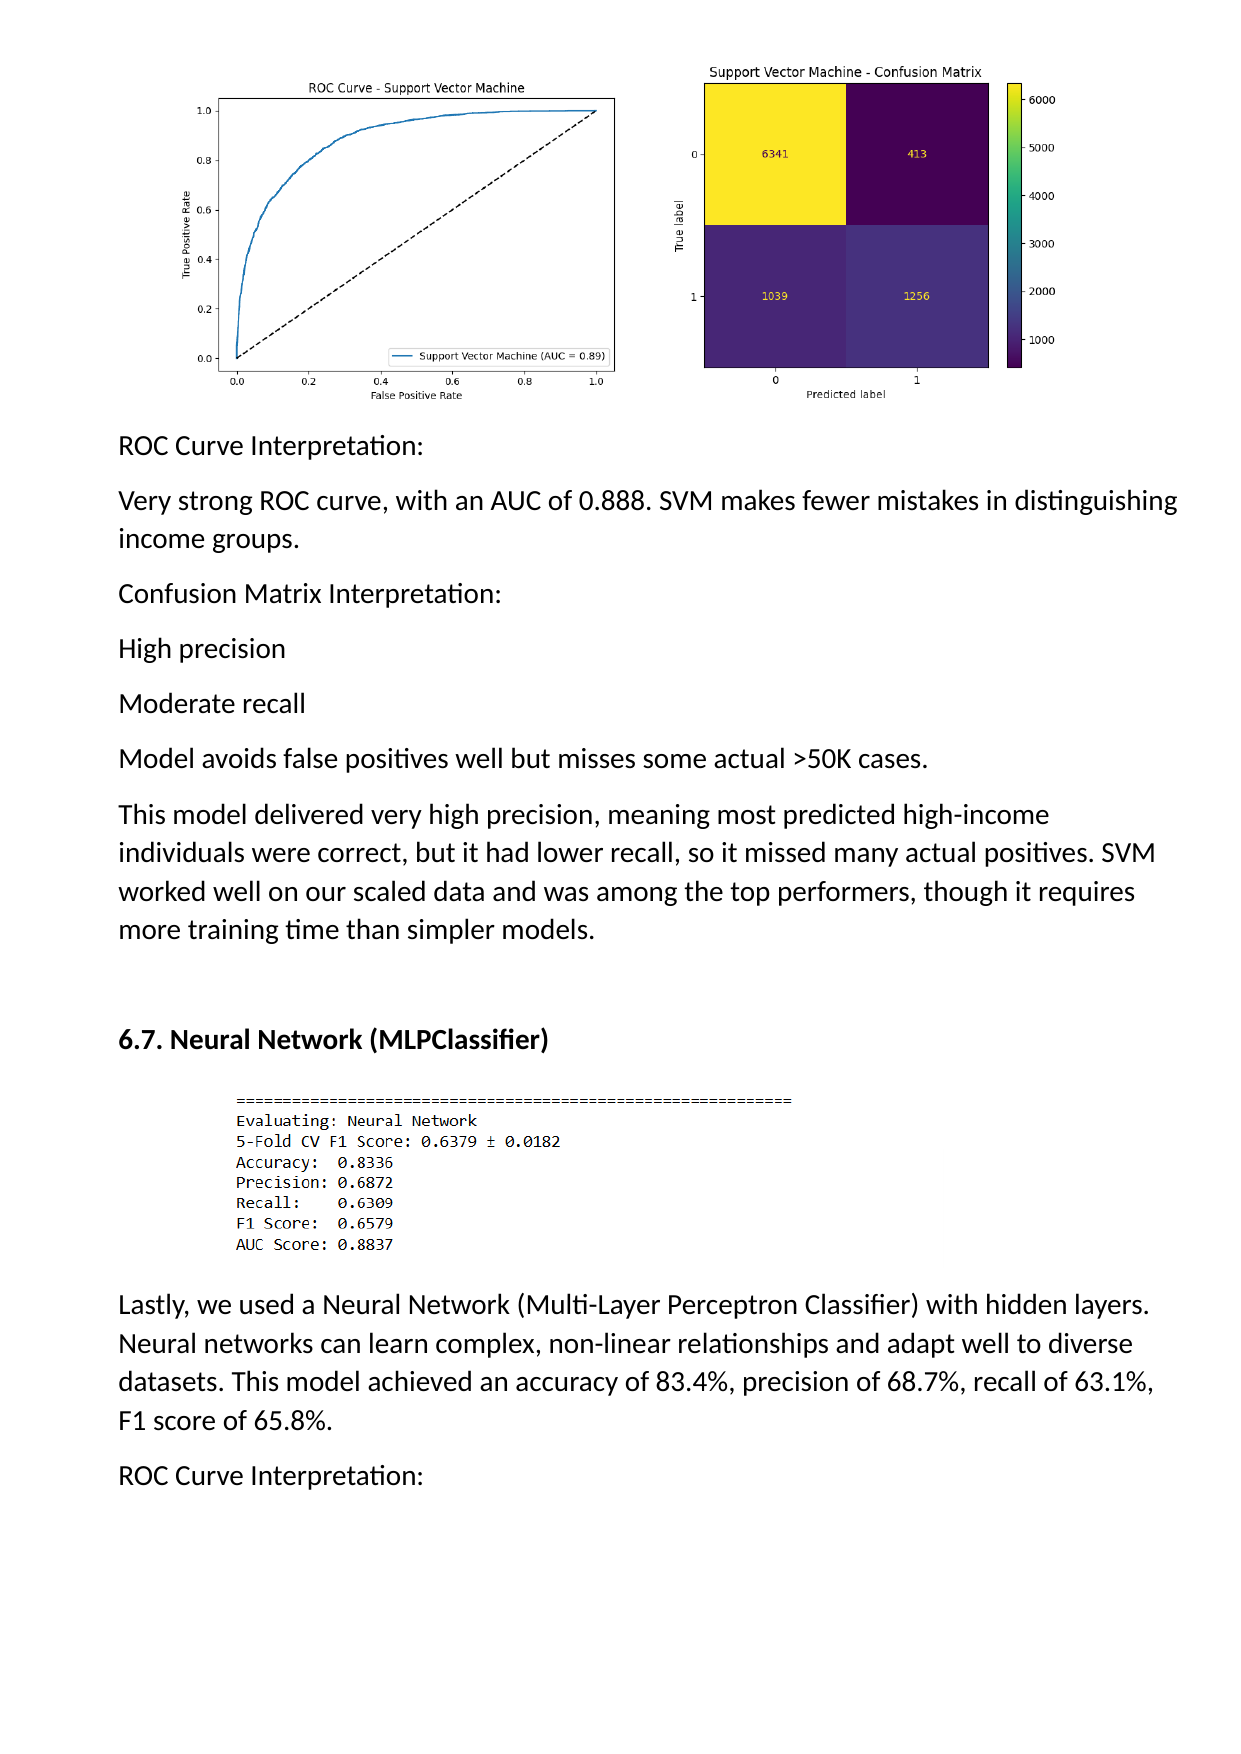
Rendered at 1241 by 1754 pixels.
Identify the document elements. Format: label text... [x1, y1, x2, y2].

text Very strong ROC curve, with an AUC of 0.888. SVM makes fewer mistakes in distinguishing income groups. [118, 482, 1181, 556]
text High precision [118, 630, 1181, 666]
text Model avoids false positives well but misses some actual >50K cases. [118, 741, 1181, 776]
text ROC Curve Interpretation: [118, 427, 1181, 462]
picture [175, 75, 621, 408]
text 6.7. Neural Network (MLPClassifier) [118, 1021, 1181, 1057]
text Moderate recall [118, 686, 1181, 721]
text Lastly, we used a Neural Network (Multi-Layer Perceptron Classifier) with hidden layers. Neural networks can learn complex, non-linear relationships and adapt well to diverse datasets. This model achieved an accuracy of 83.4%, precision of 68.7%, recall of 63.1%, F1 score of 65.8%. [118, 1286, 1181, 1437]
text This model delivered very high precision, meaning most predicted high-income individuals were correct, but it had lower recall, so it missed many actual positives. SVM worked well on our scaled data and was among the top performers, though it requires more training time than simpler models. [118, 796, 1181, 947]
picture [667, 59, 1062, 408]
picture [118, 1076, 944, 1268]
text ROC Curve Interpretation: [118, 1457, 1181, 1492]
text Confusion Matrix Interpretation: [118, 575, 1181, 611]
